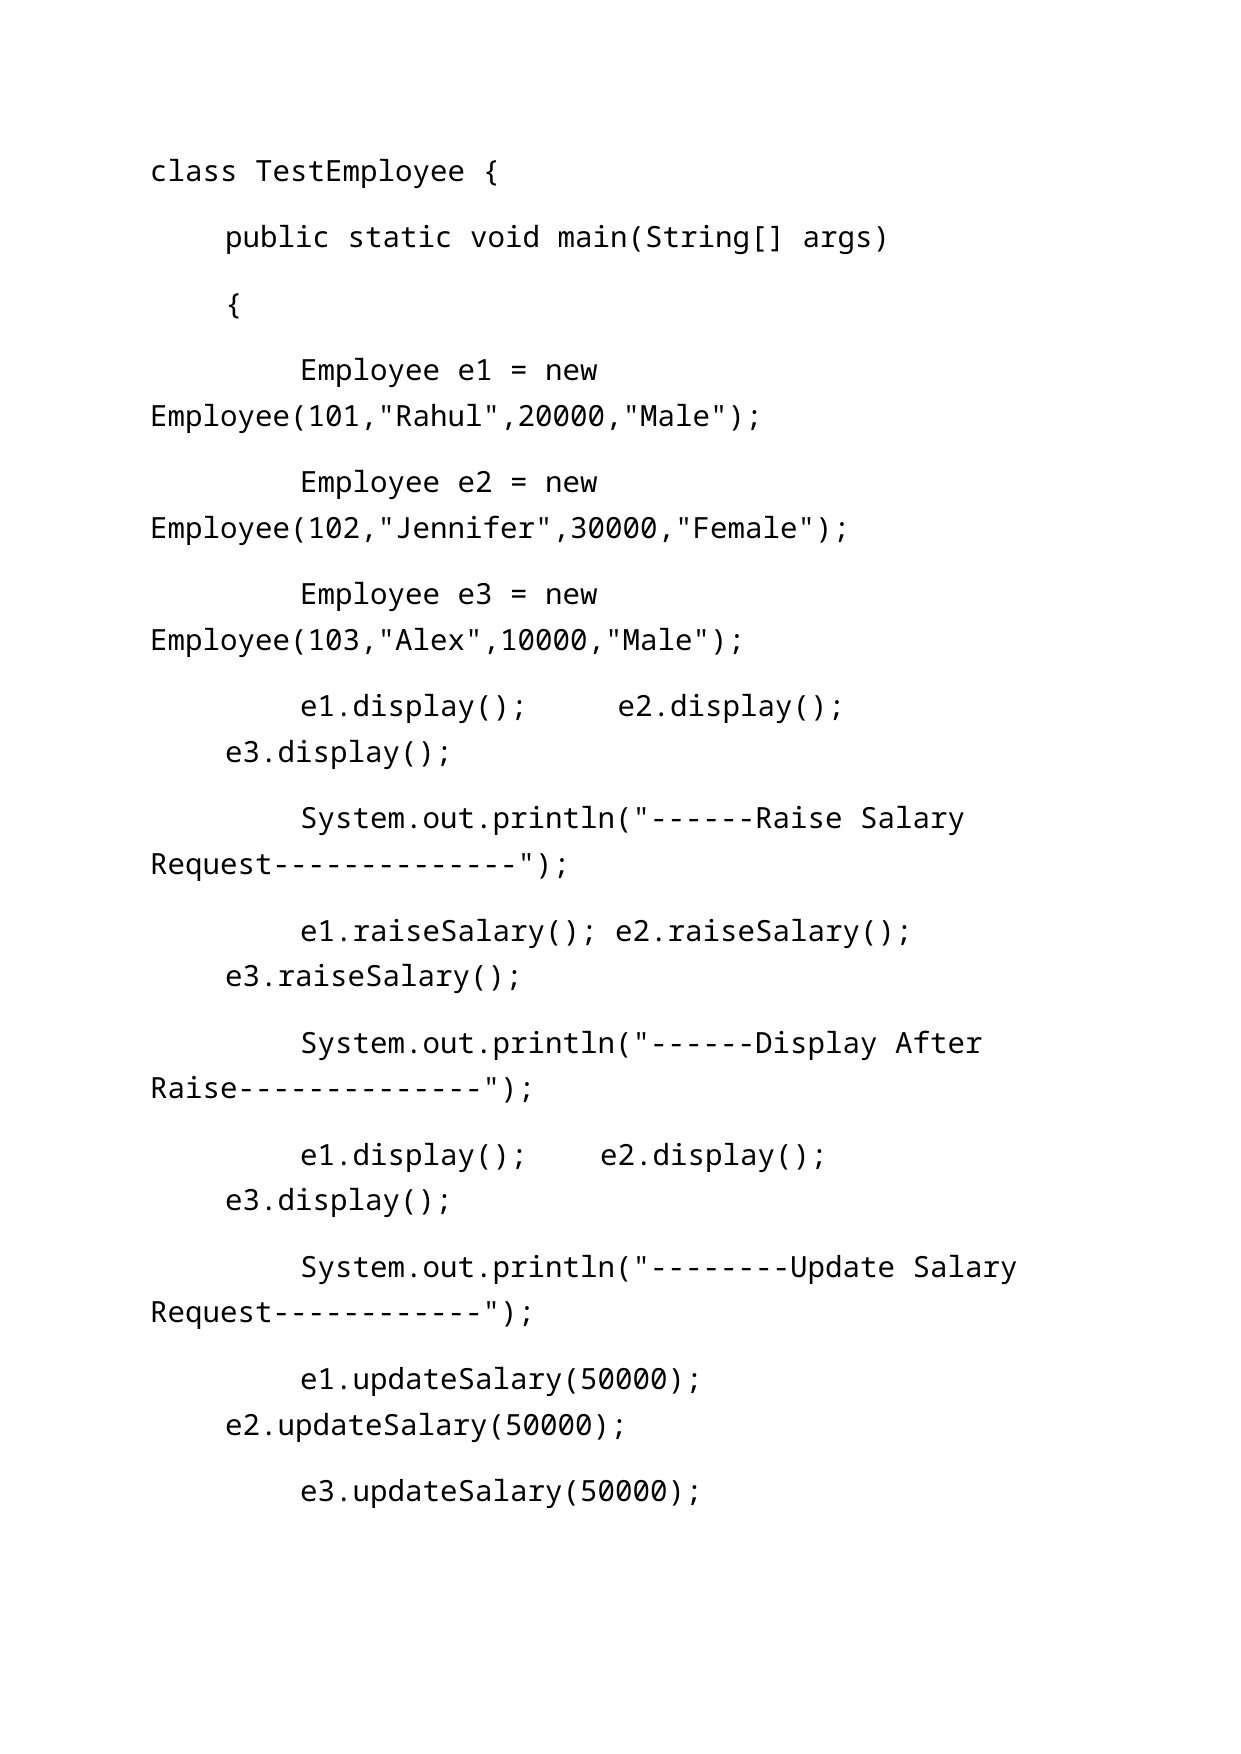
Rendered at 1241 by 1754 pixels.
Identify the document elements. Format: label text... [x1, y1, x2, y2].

text Employee e1 = new Employee(101,"Rahul",20000,"Male"); [150, 349, 1090, 435]
text e1.display(); e2.display(); e3.display(); [150, 1134, 1090, 1219]
text e1.updateSalary(50000); e2.updateSalary(50000); [150, 1358, 1090, 1443]
text { [150, 283, 1090, 323]
text class TestEmployee { [150, 150, 1090, 190]
text e1.display(); e2.display(); e3.display(); [150, 686, 1090, 771]
text Employee e2 = new Employee(102,"Jennifer",30000,"Female"); [150, 461, 1090, 547]
text e1.raiseSalary(); e2.raiseSalary(); e3.raiseSalary(); [150, 910, 1090, 995]
text Employee e3 = new Employee(103,"Alex",10000,"Male"); [150, 573, 1090, 659]
text System.out.println("------Display After Raise--------------"); [150, 1022, 1090, 1107]
text System.out.println("------Raise Salary Request--------------"); [150, 798, 1090, 883]
text System.out.println("--------Update Salary Request------------"); [150, 1246, 1090, 1331]
text e3.updateSalary(50000); [150, 1470, 1090, 1510]
text public static void main(String[] args) [150, 216, 1090, 256]
